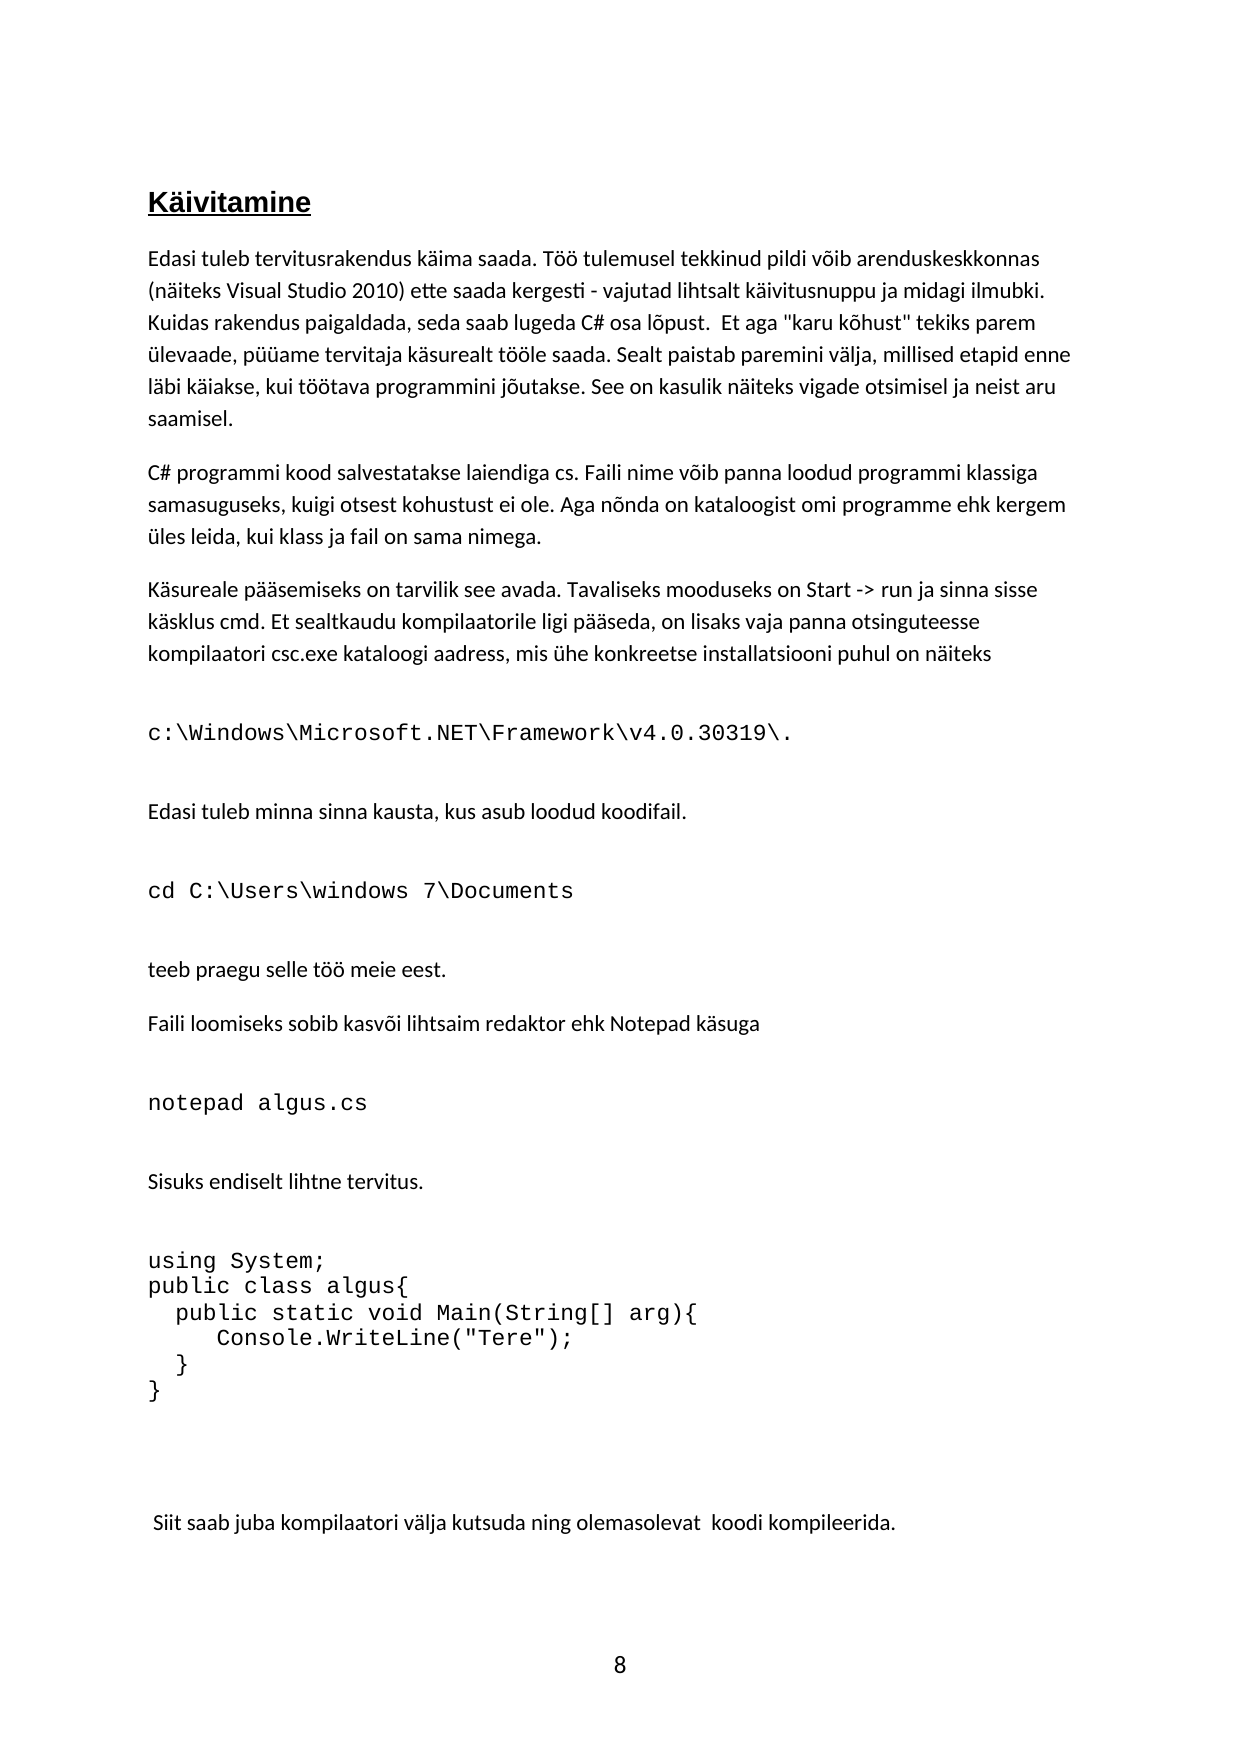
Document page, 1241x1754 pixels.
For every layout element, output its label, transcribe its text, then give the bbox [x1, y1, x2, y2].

text C# programmi kood salvestatakse laiendiga cs. Faili nime võib panna loodud programmi klassiga samasuguseks, kuigi otsest kohustust ei ole. Aga nõnda on kataloogist omi programme ehk kergem üles leida, kui klass ja fail on sama nimega. [148, 458, 1093, 550]
text c:\Windows\Microsoft.NET\Framework\v4.0.30319\. [148, 722, 1093, 747]
text Siit saab juba kompilaatori välja kutsuda ning olemasolevat koodi kompileerida. [148, 1508, 1093, 1536]
text Console.WriteLine("Tere"); [148, 1327, 1093, 1353]
text Faili loomiseks sobib kasvõi lihtsaim redaktor ehk Notepad käsuga [148, 1009, 1093, 1037]
text public static void Main(String[] arg){ [148, 1301, 1093, 1327]
text Käsureale pääsemiseks on tarvilik see avada. Tavaliseks mooduseks on Start -> run ja sinna sisse käsklus cmd. Et sealtkaudu kompilaatorile ligi pääseda, on lisaks vaja panna otsinguteesse kompilaatori csc.exe kataloogi aadress, mis ühe konkreetse installatsiooni puhul on näiteks [148, 575, 1093, 667]
subtitle Käivitamine [148, 185, 1093, 219]
text notepad algus.cs [148, 1091, 1093, 1117]
text cd C:\Users\windows 7\Documents [148, 880, 1093, 906]
text teeb praegu selle töö meie eest. [148, 956, 1093, 984]
text Edasi tuleb tervitusrakendus käima saada. Töö tulemusel tekkinud pildi võib arenduskeskkonnas (näiteks Visual Studio 2010) ette saada kergesti - vajutad lihtsalt käivitusnuppu ja midagi ilmubki. Kuidas rakendus paigaldada, seda saab lugeda C# osa lõpust. Et aga "karu kõhust" tekiks parem ülevaade, püüame tervitaja käsurealt tööle saada. Sealt paistab paremini välja, millised etapid enne läbi käiakse, kui töötava programmini jõutakse. See on kasulik näiteks vigade otsimisel ja neist aru saamisel. [148, 244, 1093, 433]
text Edasi tuleb minna sinna kausta, kus asub loodud koodifail. [148, 797, 1093, 826]
text using System; [148, 1249, 1093, 1275]
text public class algus{ [148, 1275, 1093, 1301]
text } [148, 1379, 1093, 1404]
text } [148, 1353, 1093, 1379]
text Sisuks endiselt lihtne tervitus. [148, 1167, 1093, 1195]
